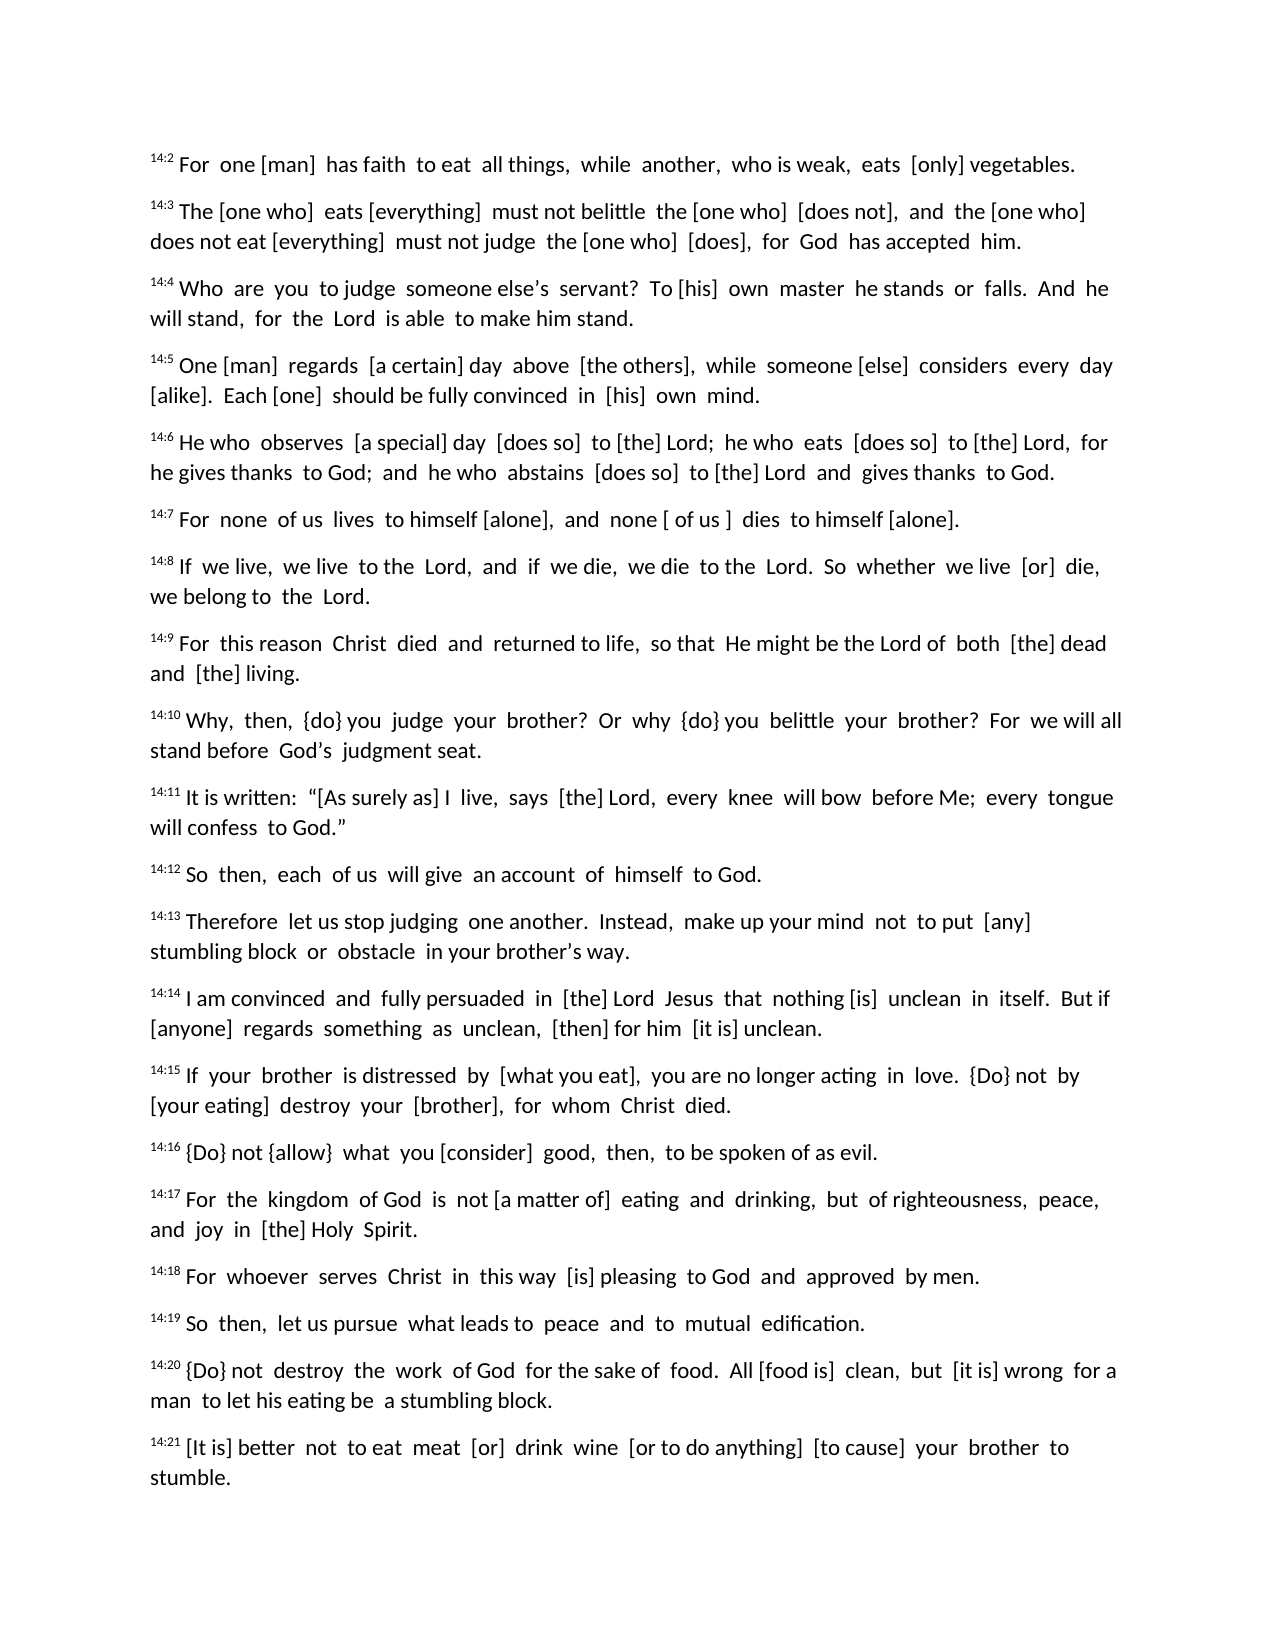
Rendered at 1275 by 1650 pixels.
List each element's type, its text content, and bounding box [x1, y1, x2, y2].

text 14:14 I am convinced and fully persuaded in [the] Lord Jesus that nothing [is] unclean in itself. But if [anyone] regards something as unclean, [then] for him [it is] unclean. [150, 984, 1125, 1043]
text 14:17 For the kingdom of God is not [a matter of] eating and drinking, but of righteousness, peace, and joy in [the] Holy Spirit. [150, 1185, 1125, 1244]
text 14:2 For one [man] has faith to eat all things, while another, who is weak, eats [only] vegetables. [150, 150, 1125, 178]
text 14:6 He who observes [a special] day [does so] to [the] Lord; he who eats [does so] to [the] Lord, for he gives thanks to God; and he who abstains [does so] to [the] Lord and gives thanks to God. [150, 428, 1125, 486]
text 14:11 It is written: “[As surely as] I live, says [the] Lord, every knee will bow before Me; every tongue will confess to God.” [150, 783, 1125, 842]
text 14:4 Who are you to judge someone else’s servant? To [his] own master he stands or falls. And he will stand, for the Lord is able to make him stand. [150, 274, 1125, 332]
text 14:9 For this reason Christ died and returned to life, so that He might be the Lord of both [the] dead and [the] living. [150, 629, 1125, 687]
text 14:10 Why, then, {do} you judge your brother? Or why {do} you belittle your brother? For we will all stand before God’s judgment seat. [150, 706, 1125, 764]
text 14:3 The [one who] eats [everything] must not belittle the [one who] [does not], and the [one who] does not eat [everything] must not judge the [one who] [does], for God has accepted him. [150, 197, 1125, 255]
text 14:18 For whoever serves Christ in this way [is] pleasing to God and approved by men. [150, 1262, 1125, 1291]
text 14:20 {Do} not destroy the work of God for the sake of food. All [food is] clean, but [it is] wrong for a man to let his eating be a stumbling block. [150, 1356, 1125, 1414]
text 14:13 Therefore let us stop judging one another. Instead, make up your mind not to put [any] stumbling block or obstacle in your brother’s way. [150, 907, 1125, 966]
text 14:21 [It is] better not to eat meat [or] drink wine [or to do anything] [to cause] your brother to stumble. [150, 1433, 1125, 1492]
text 14:7 For none of us lives to himself [alone], and none [ of us ] dies to himself [alone]. [150, 505, 1125, 533]
text 14:19 So then, let us pursue what leads to peace and to mutual edification. [150, 1309, 1125, 1337]
text 14:5 One [man] regards [a certain] day above [the others], while someone [else] considers every day [alike]. Each [one] should be fully convinced in [his] own mind. [150, 351, 1125, 409]
text 14:15 If your brother is distressed by [what you eat], you are no longer acting in love. {Do} not by [your eating] destroy your [brother], for whom Christ died. [150, 1061, 1125, 1120]
text 14:16 {Do} not {allow} what you [consider] good, then, to be spoken of as evil. [150, 1138, 1125, 1167]
text 14:12 So then, each of us will give an account of himself to God. [150, 860, 1125, 888]
text 14:8 If we live, we live to the Lord, and if we die, we die to the Lord. So whether we live [or] die, we belong to the Lord. [150, 552, 1125, 610]
